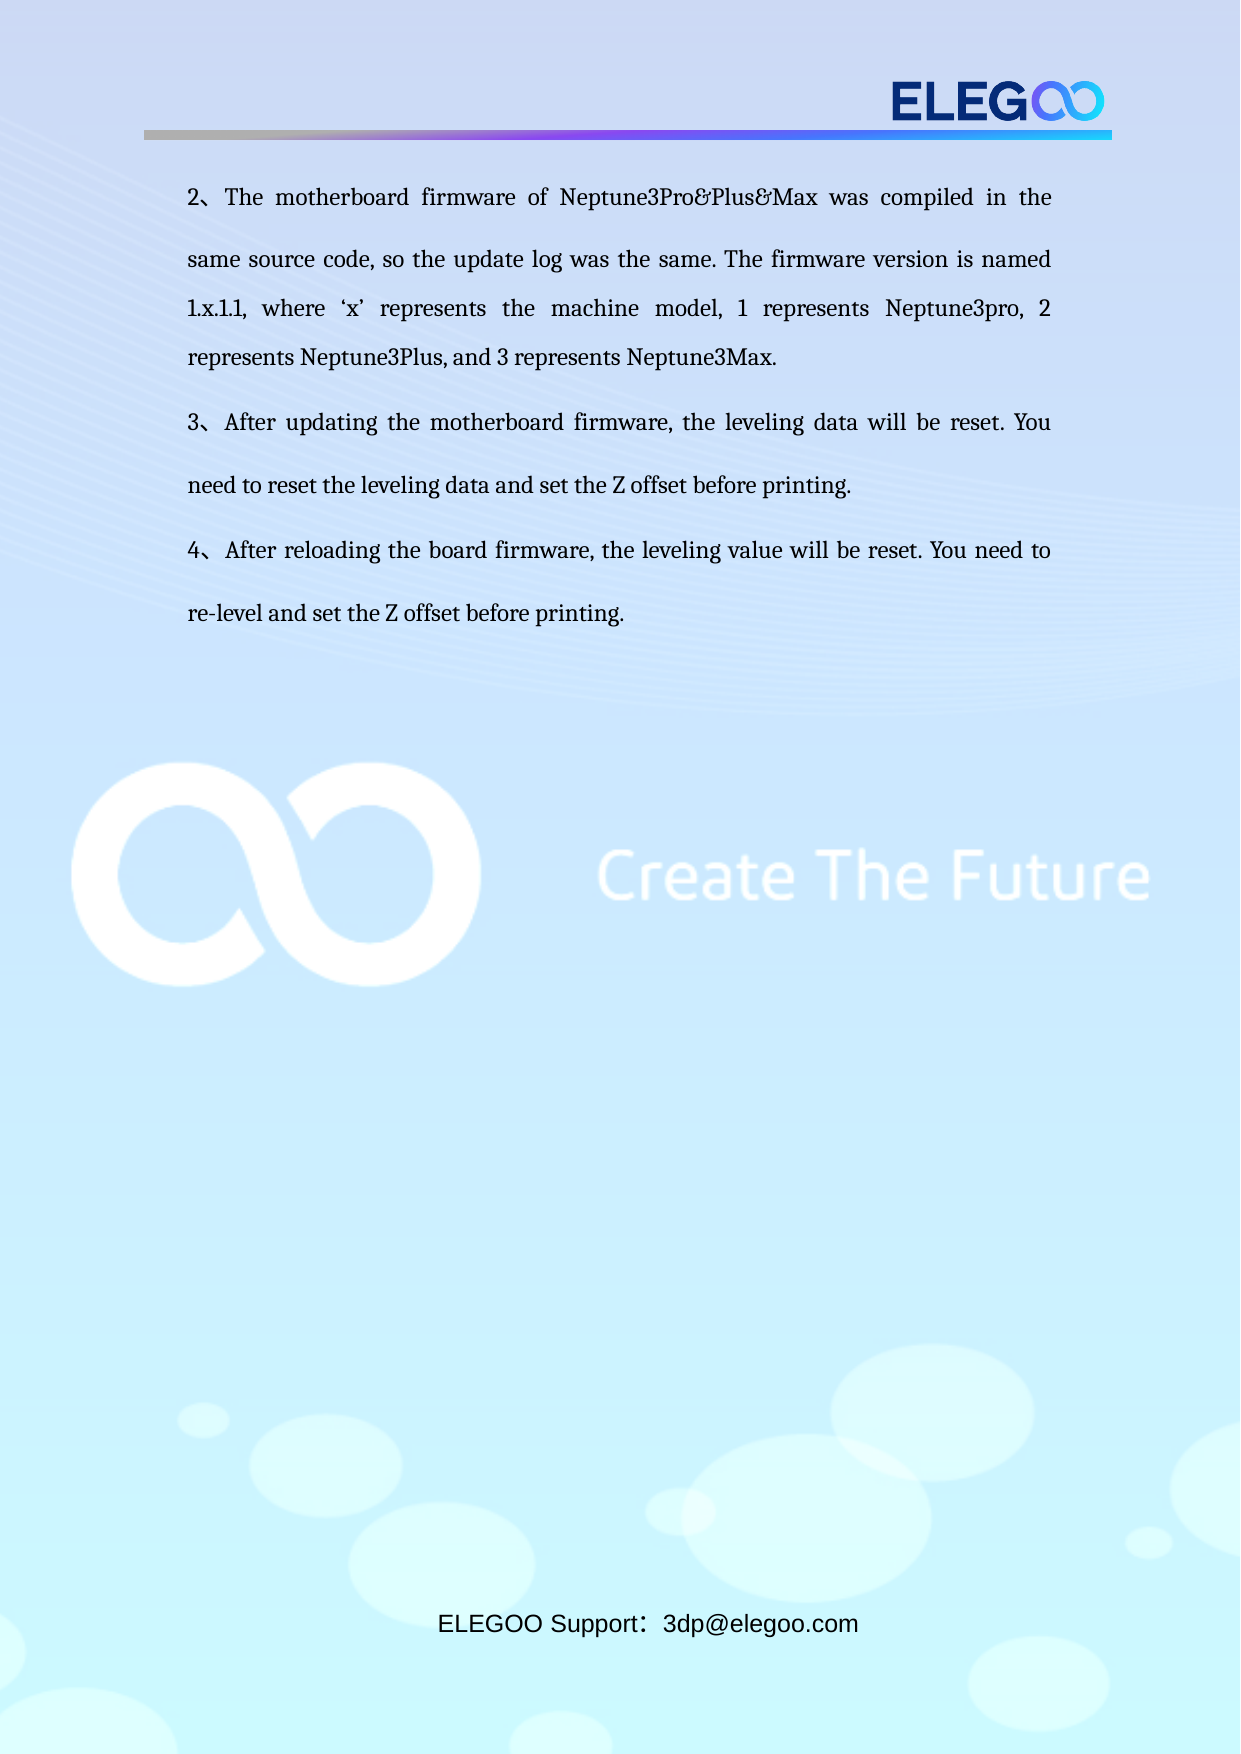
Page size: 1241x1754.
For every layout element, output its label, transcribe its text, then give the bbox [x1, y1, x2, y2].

list The motherboard firmware of Neptune3Pro&Plus&Max was compiled in the same source code, so the update log was the same. The firmware version is named 1.x.1.1, where ‘x’ represents the machine model, 1 represents Neptune3pro, 2 represents Neptune3Plus, and 3 represents Neptune3Max. [187, 162, 1053, 373]
list After updating the motherboard firmware, the leveling data will be reset. You need to reset the leveling data and set the Z offset before printing. [187, 387, 1053, 501]
picture [875, 67, 1122, 121]
list After reloading the board firmware, the leveling value will be reset. You need to re-level and set the Z offset before printing. [187, 516, 1053, 629]
picture [144, 130, 1112, 147]
